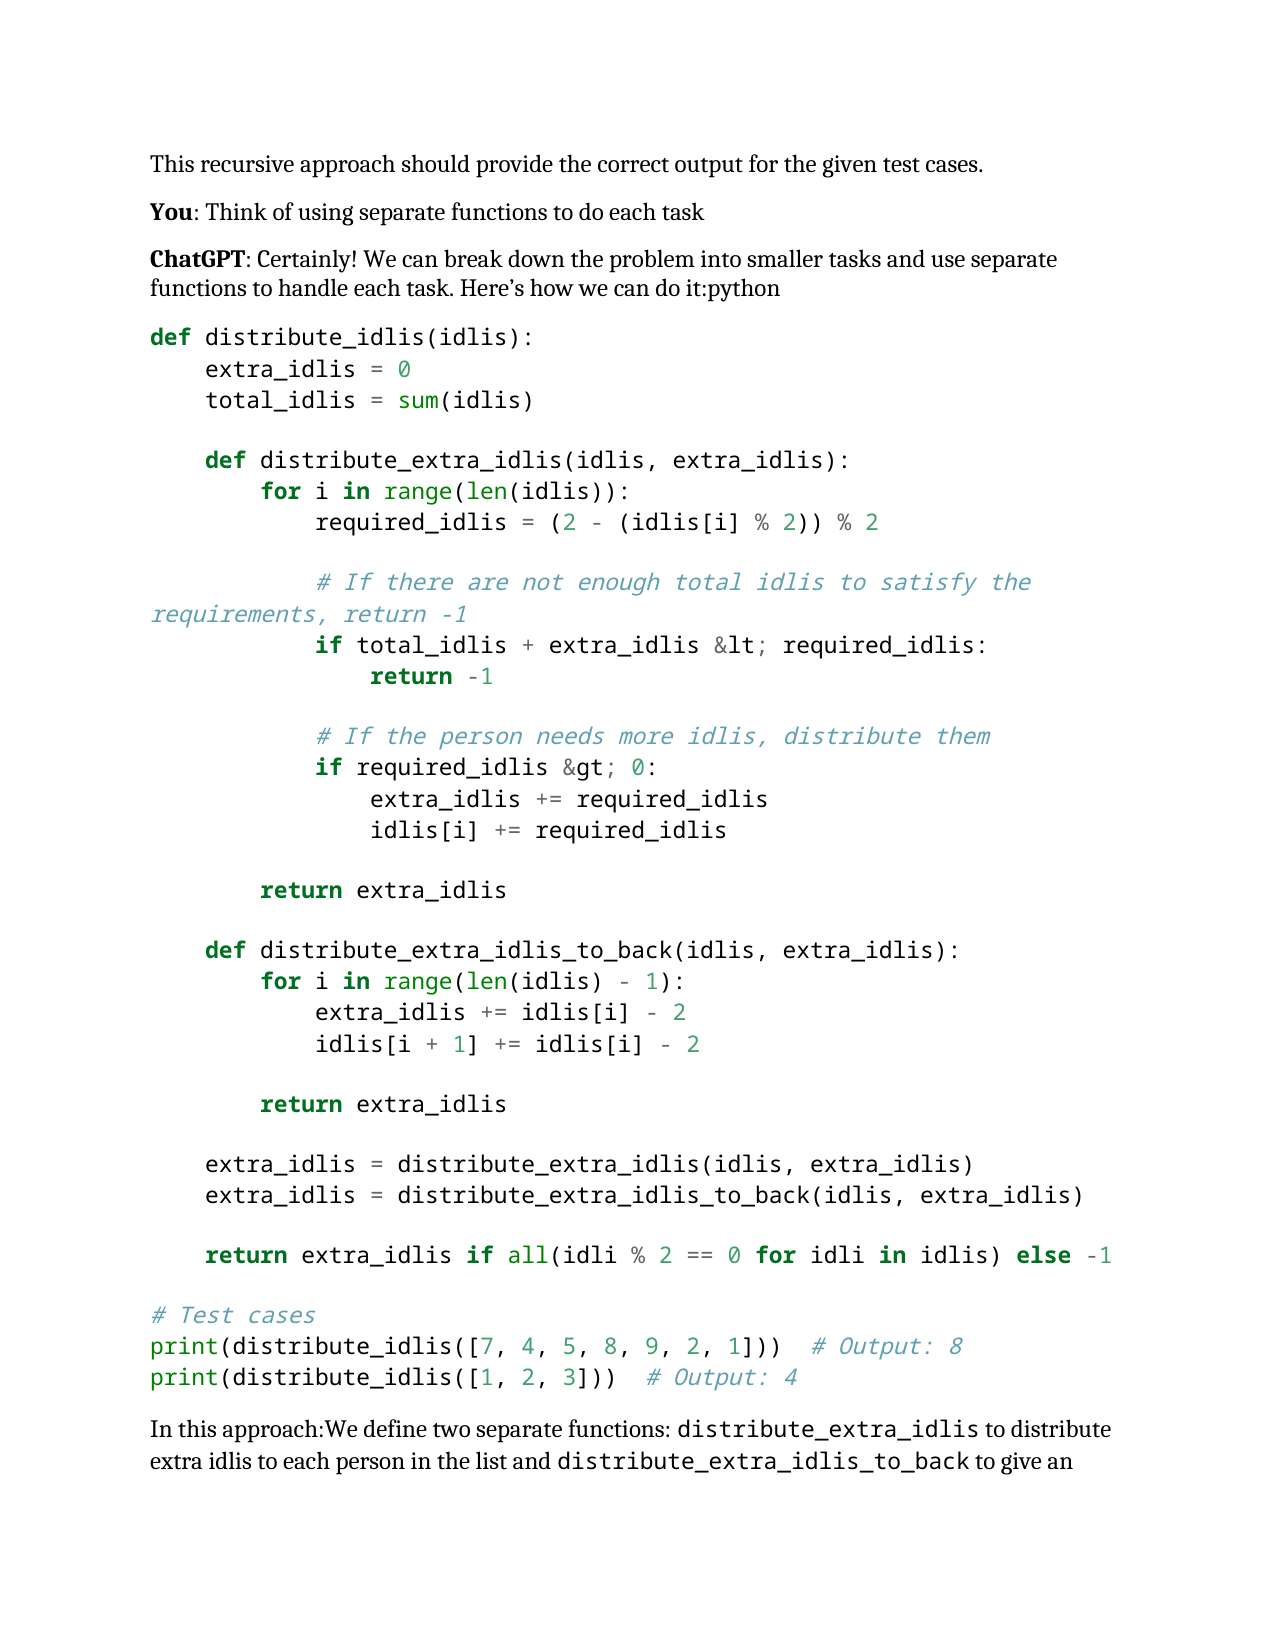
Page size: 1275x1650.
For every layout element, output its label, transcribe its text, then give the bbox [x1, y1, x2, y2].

text def distribute_idlis(idlis): extra_idlis = 0 total_idlis = sum(idlis) def distribute_extra_idlis(idlis, extra_idlis): for i in range(len(idlis)): required_idlis = (2 - (idlis[i] % 2)) % 2 # If there are not enough total idlis to satisfy the requirements, return -1 if total_idlis + extra_idlis &lt; required_idlis: return -1 # If the person needs more idlis, distribute them if required_idlis &gt; 0: extra_idlis += required_idlis idlis[i] += required_idlis return extra_idlis def distribute_extra_idlis_to_back(idlis, extra_idlis): for i in range(len(idlis) - 1): extra_idlis += idlis[i] - 2 idlis[i + 1] += idlis[i] - 2 return extra_idlis extra_idlis = distribute_extra_idlis(idlis, extra_idlis) extra_idlis = distribute_extra_idlis_to_back(idlis, extra_idlis) return extra_idlis if all(idli % 2 == 0 for idli in idlis) else -1 # Test cases print(distribute_idlis([7, 4, 5, 8, 9, 2, 1])) # Output: 8 print(distribute_idlis([1, 2, 3])) # Output: 4 [150, 321, 1125, 1392]
text ChatGPT: Certainly! We can break down the problem into smaller tasks and use separate functions to handle each task. Here’s how we can do it:python [150, 245, 1125, 302]
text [150, 1413, 1125, 1476]
text You: Think of using separate functions to do each task [150, 197, 1125, 226]
text This recursive approach should provide the correct output for the given test cases. [150, 150, 1125, 179]
